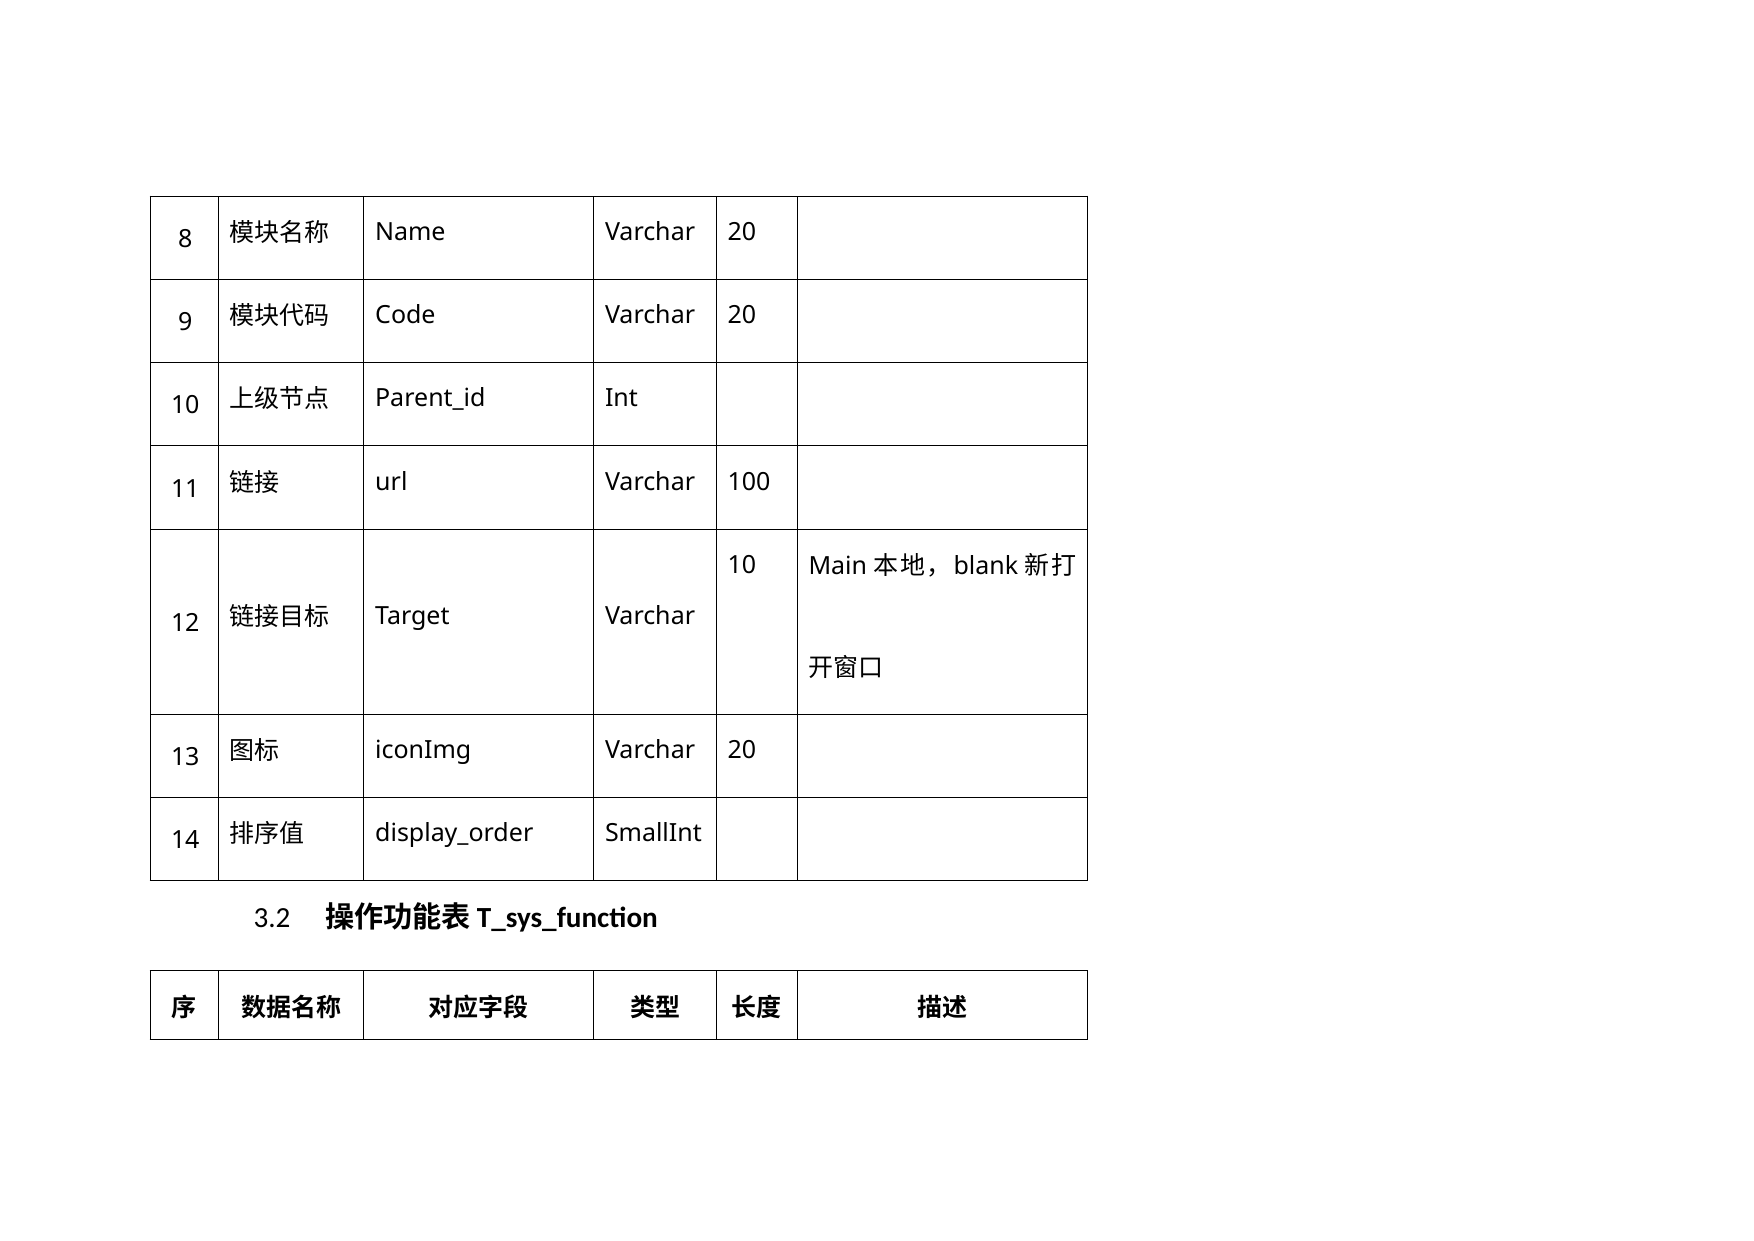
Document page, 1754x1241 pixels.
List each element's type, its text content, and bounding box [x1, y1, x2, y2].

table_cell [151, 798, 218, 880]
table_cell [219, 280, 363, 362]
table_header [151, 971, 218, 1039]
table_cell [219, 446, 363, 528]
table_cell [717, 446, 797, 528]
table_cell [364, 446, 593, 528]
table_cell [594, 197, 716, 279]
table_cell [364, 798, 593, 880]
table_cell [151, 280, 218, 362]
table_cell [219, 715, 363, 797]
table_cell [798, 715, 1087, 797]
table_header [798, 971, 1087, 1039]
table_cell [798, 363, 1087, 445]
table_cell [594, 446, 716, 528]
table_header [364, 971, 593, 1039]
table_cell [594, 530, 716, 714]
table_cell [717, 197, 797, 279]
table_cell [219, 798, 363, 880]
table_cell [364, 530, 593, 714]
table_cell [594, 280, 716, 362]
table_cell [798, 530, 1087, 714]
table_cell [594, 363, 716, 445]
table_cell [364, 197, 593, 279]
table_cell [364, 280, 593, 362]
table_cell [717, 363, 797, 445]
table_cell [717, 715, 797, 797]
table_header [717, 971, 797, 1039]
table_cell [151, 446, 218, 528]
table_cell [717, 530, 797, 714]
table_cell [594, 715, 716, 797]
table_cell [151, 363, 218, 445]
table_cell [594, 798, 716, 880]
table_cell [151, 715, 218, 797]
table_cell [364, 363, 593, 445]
text 操作功能表T_sys_function [253, 881, 1604, 949]
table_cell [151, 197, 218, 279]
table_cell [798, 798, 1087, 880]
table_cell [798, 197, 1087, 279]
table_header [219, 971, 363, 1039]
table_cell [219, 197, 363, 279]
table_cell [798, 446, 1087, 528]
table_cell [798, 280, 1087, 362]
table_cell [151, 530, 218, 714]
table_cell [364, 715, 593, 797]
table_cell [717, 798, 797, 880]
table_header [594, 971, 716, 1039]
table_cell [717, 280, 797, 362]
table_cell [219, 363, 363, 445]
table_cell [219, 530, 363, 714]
